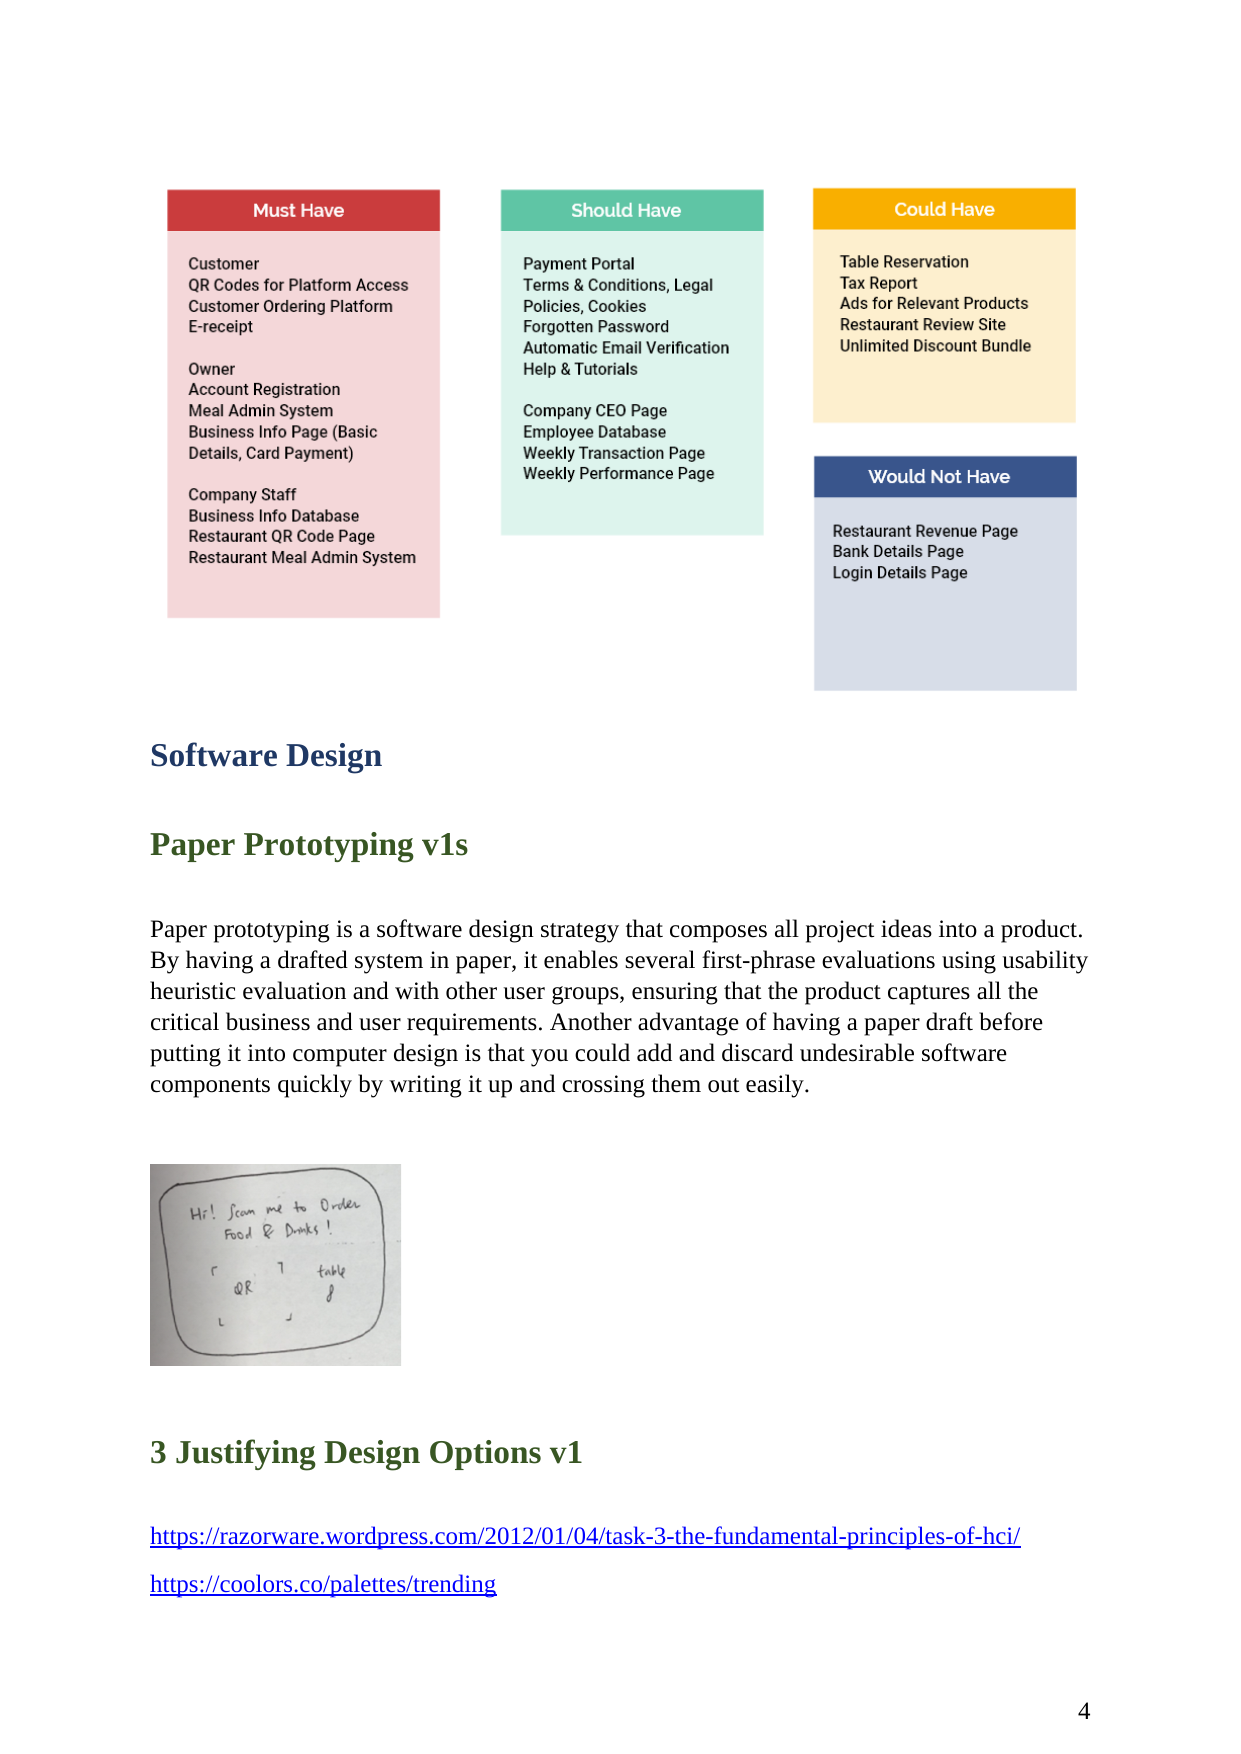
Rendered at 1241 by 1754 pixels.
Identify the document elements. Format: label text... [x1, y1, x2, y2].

subtitle 3 Justifying Design Options v1 [150, 1432, 1090, 1471]
picture [150, 150, 1090, 717]
subtitle Software Design [150, 736, 1090, 774]
text https://coolors.co/palettes/trending [150, 1569, 1090, 1598]
text https://razorware.wordpress.com/2012/01/04/task-3-the-fundamental-principles-of-hci/ [150, 1521, 1090, 1550]
picture [150, 1164, 402, 1366]
text Paper prototyping is a software design strategy that composes all project ideas into a product. By having a drafted system in paper, it enables several first-phrase evaluations using usability heuristic evaluation and with other user groups, ensuring that the product captures all the critical business and user requirements. Another advantage of having a paper draft before putting it into computer design is that you could add and discard undesirable software components quickly by writing it up and crossing them out easily. [150, 914, 1090, 1098]
subtitle Paper Prototyping v1s [150, 825, 1090, 863]
